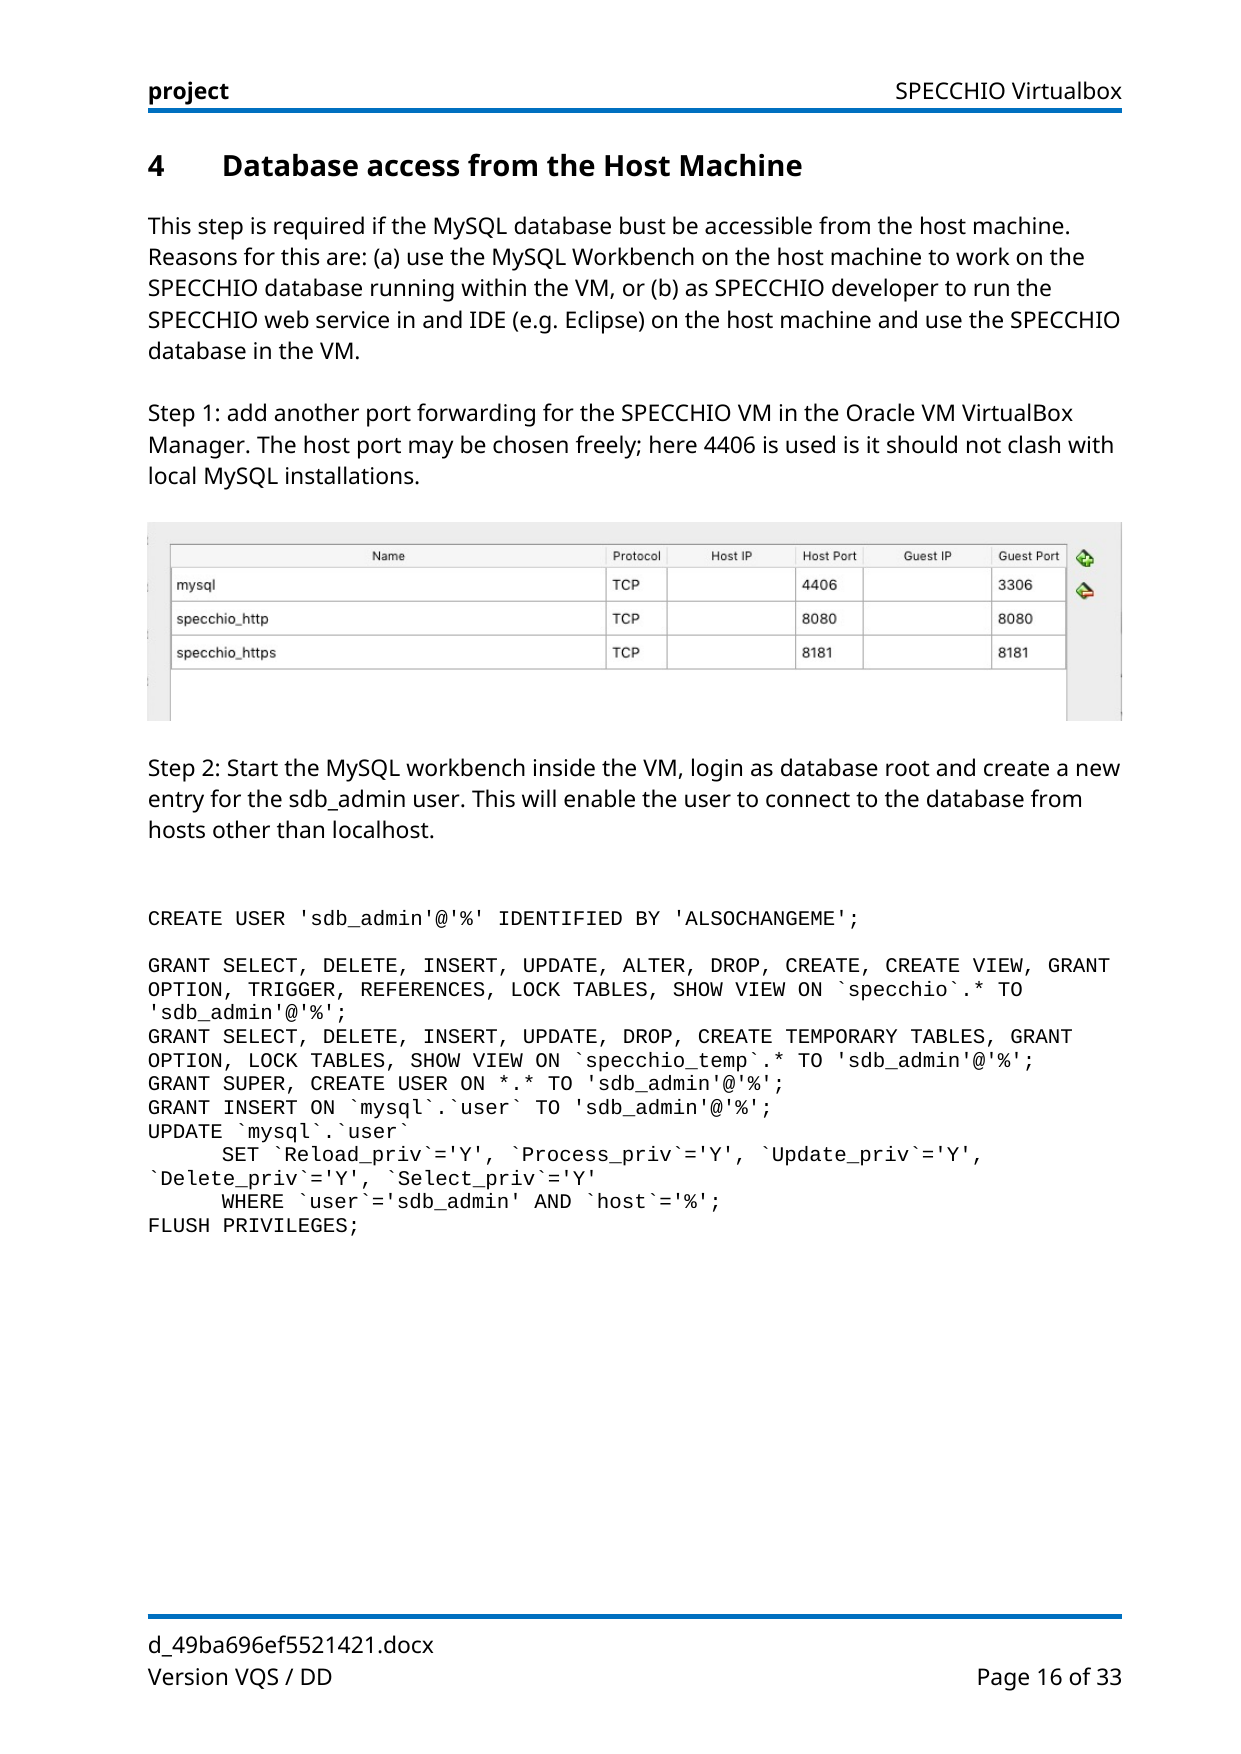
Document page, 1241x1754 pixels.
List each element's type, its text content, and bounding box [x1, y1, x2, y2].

text GRANT SELECT, DELETE, INSERT, UPDATE, ALTER, DROP, CREATE, CREATE VIEW, GRANT OPTION, TRIGGER, REFERENCES, LOCK TABLES, SHOW VIEW ON `specchio`.* TO 'sdb_admin'@'%'; [148, 955, 1122, 1026]
text This step is required if the MySQL database bust be accessible from the host machine. Reasons for this are: (a) use the MySQL Workbench on the host machine to work on the SPECCHIO database running within the VM, or (b) as SPECCHIO developer to run the SPECCHIO web service in and IDE (e.g. Eclipse) on the host machine and use the SPECCHIO database in the VM. [148, 210, 1122, 366]
picture [147, 522, 1123, 721]
text SET `Reload_priv`='Y', `Process_priv`='Y', `Update_priv`='Y', `Delete_priv`='Y', `Select_priv`='Y' [148, 1144, 1122, 1192]
text CREATE USER 'sdb_admin'@'%' IDENTIFIED BY 'ALSOCHANGEME'; [148, 908, 1122, 931]
text Step 1: add another port forwarding for the SPECCHIO VM in the Oracle VM VirtualBox Manager. The host port may be chosen freely; here 4406 is used is it should not clash with local MySQL installations. [148, 397, 1122, 491]
text FLUSH PRIVILEGES; [148, 1215, 1122, 1239]
text WHERE `user`='sdb_admin' AND `host`='%'; [148, 1192, 1122, 1215]
text UPDATE `mysql`.`user` [148, 1121, 1122, 1144]
text Step 2: Start the MySQL workbench inside the VM, login as database root and create a new entry for the sdb_admin user. This will enable the user to connect to the database from hosts other than localhost. [148, 752, 1122, 845]
text GRANT SELECT, DELETE, INSERT, UPDATE, DROP, CREATE TEMPORARY TABLES, GRANT OPTION, LOCK TABLES, SHOW VIEW ON `specchio_temp`.* TO 'sdb_admin'@'%'; [148, 1026, 1122, 1073]
text GRANT INSERT ON `mysql`.`user` TO 'sdb_admin'@'%'; [148, 1097, 1122, 1121]
subtitle Database access from the Host Machine [148, 145, 1122, 185]
text GRANT SUPER, CREATE USER ON *.* TO 'sdb_admin'@'%'; [148, 1073, 1122, 1097]
